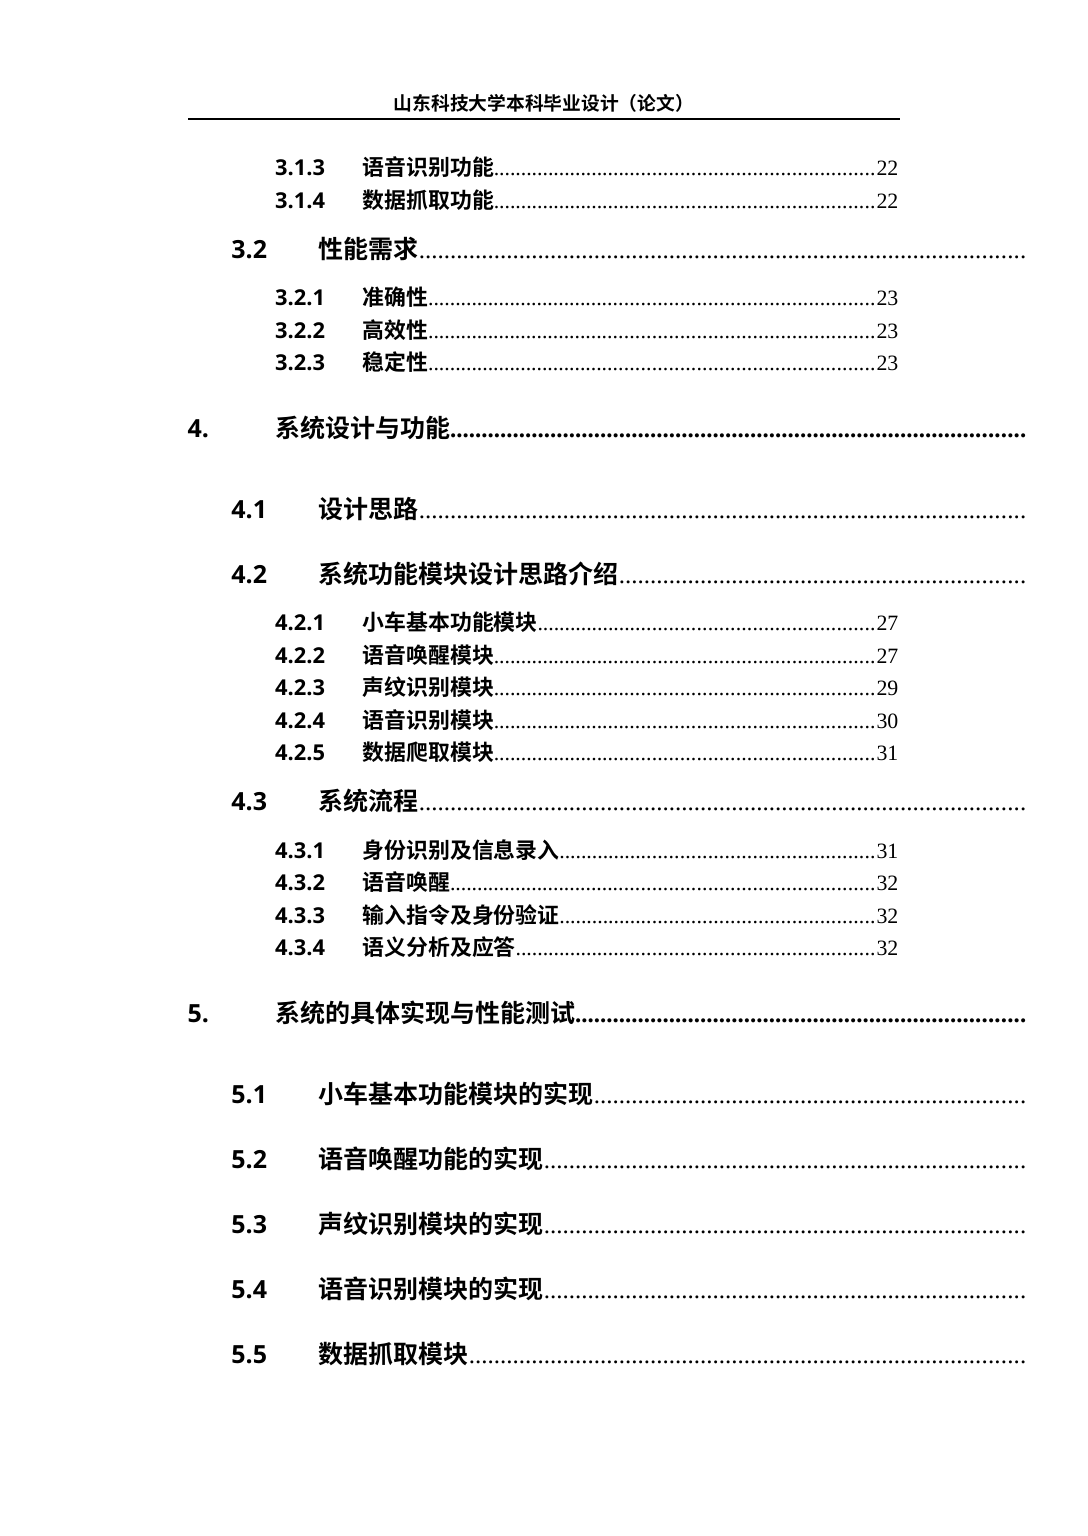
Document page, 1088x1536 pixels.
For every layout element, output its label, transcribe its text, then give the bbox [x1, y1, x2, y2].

text 4.2.4 语音识别模块 30 [275, 702, 900, 735]
text 3.2.2 高效性 23 [275, 312, 900, 345]
text 5.5 数据抓取模块 41 [231, 1320, 900, 1385]
text 3.2 性能需求 23 [231, 215, 900, 280]
text 4.2.3 声纹识别模块 29 [275, 670, 900, 702]
text 4.3.1 身份识别及信息录入 31 [275, 832, 900, 865]
text 5.1 小车基本功能模块的实现 34 [231, 1060, 900, 1125]
text 4.1 设计思路 25 [231, 475, 900, 540]
text 4.2.5 数据爬取模块 31 [275, 735, 900, 767]
text 3.1.4 数据抓取功能 22 [275, 182, 900, 215]
text 4.3.4 语义分析及应答 32 [275, 930, 900, 962]
text 4.3.3 输入指令及身份验证 32 [275, 897, 900, 930]
text 4. 系统设计与功能 25 [187, 394, 900, 459]
text 5. 系统的具体实现与性能测试 34 [187, 979, 900, 1044]
text 4.2.1 小车基本功能模块 27 [275, 605, 900, 637]
text 3.1.3 语音识别功能 22 [275, 150, 900, 182]
text 5.4 语音识别模块的实现 40 [231, 1255, 900, 1320]
text 4.3.2 语音唤醒 32 [275, 865, 900, 897]
text 5.2 语音唤醒功能的实现 37 [231, 1125, 900, 1190]
text 3.2.3 稳定性 23 [275, 345, 900, 377]
text 4.3 系统流程 31 [231, 767, 900, 832]
text 4.2 系统功能模块设计思路介绍 27 [231, 540, 900, 605]
text 3.2.1 准确性 23 [275, 280, 900, 312]
text 4.2.2 语音唤醒模块 27 [275, 637, 900, 670]
text 5.3 声纹识别模块的实现 38 [231, 1190, 900, 1255]
